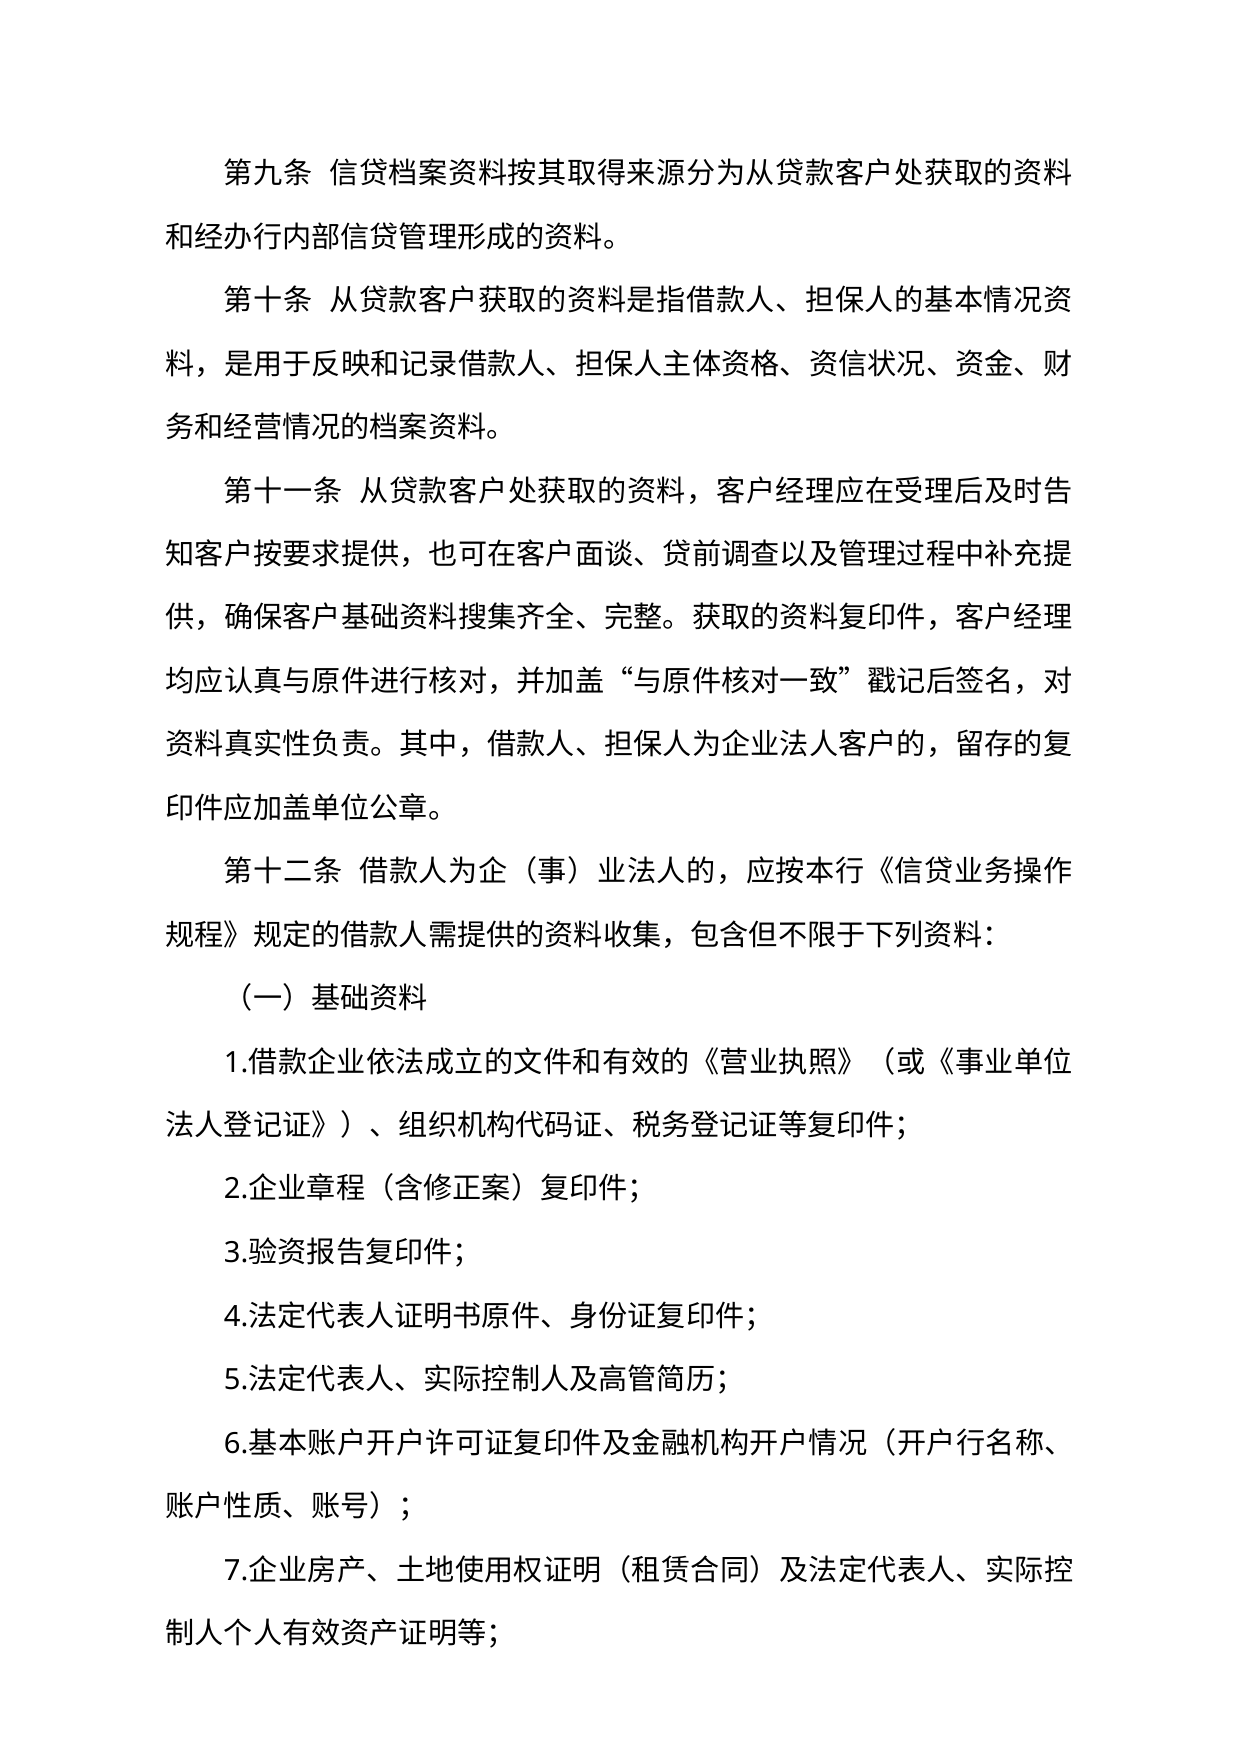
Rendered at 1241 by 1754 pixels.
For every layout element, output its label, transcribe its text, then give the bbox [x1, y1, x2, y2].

text 3.验资报告复印件； [165, 1229, 1075, 1271]
text 4.法定代表人证明书原件、身份证复印件； [165, 1292, 1075, 1334]
text （一）基础资料 [165, 975, 1075, 1017]
text 5.法定代表人、实际控制人及高管简历； [165, 1356, 1075, 1398]
text 6.基本账户开户许可证复印件及金融机构开户情况（开户行名称、账户性质、账号）； [165, 1419, 1075, 1525]
text 1.借款企业依法成立的文件和有效的《营业执照》（或《事业单位法人登记证》）、组织机构代码证、税务登记证等复印件； [165, 1038, 1075, 1144]
text 第十二条 借款人为企（事）业法人的，应按本行《信贷业务操作规程》规定的借款人需提供的资料收集，包含但不限于下列资料： [165, 848, 1075, 953]
text 2.企业章程（含修正案）复印件； [165, 1165, 1075, 1207]
text 第十一条 从贷款客户处获取的资料，客户经理应在受理后及时告知客户按要求提供，也可在客户面谈、贷前调查以及管理过程中补充提供，确保客户基础资料搜集齐全、完整。获取的资料复印件，客户经理均应认真与原件进行核对，并加盖“与原件核对一致”戳记后签名，对资料真实性负责。其中，借款人、担保人为企业法人客户的，留存的复印件应加盖单位公章。 [165, 467, 1075, 827]
text 第九条 信贷档案资料按其取得来源分为从贷款客户处获取的资料和经办行内部信贷管理形成的资料。 [165, 150, 1075, 256]
text 第十条 从贷款客户获取的资料是指借款人、担保人的基本情况资料，是用于反映和记录借款人、担保人主体资格、资信状况、资金、财务和经营情况的档案资料。 [165, 277, 1075, 446]
text 7.企业房产、土地使用权证明（租赁合同）及法定代表人、实际控制人个人有效资产证明等； [165, 1546, 1075, 1652]
